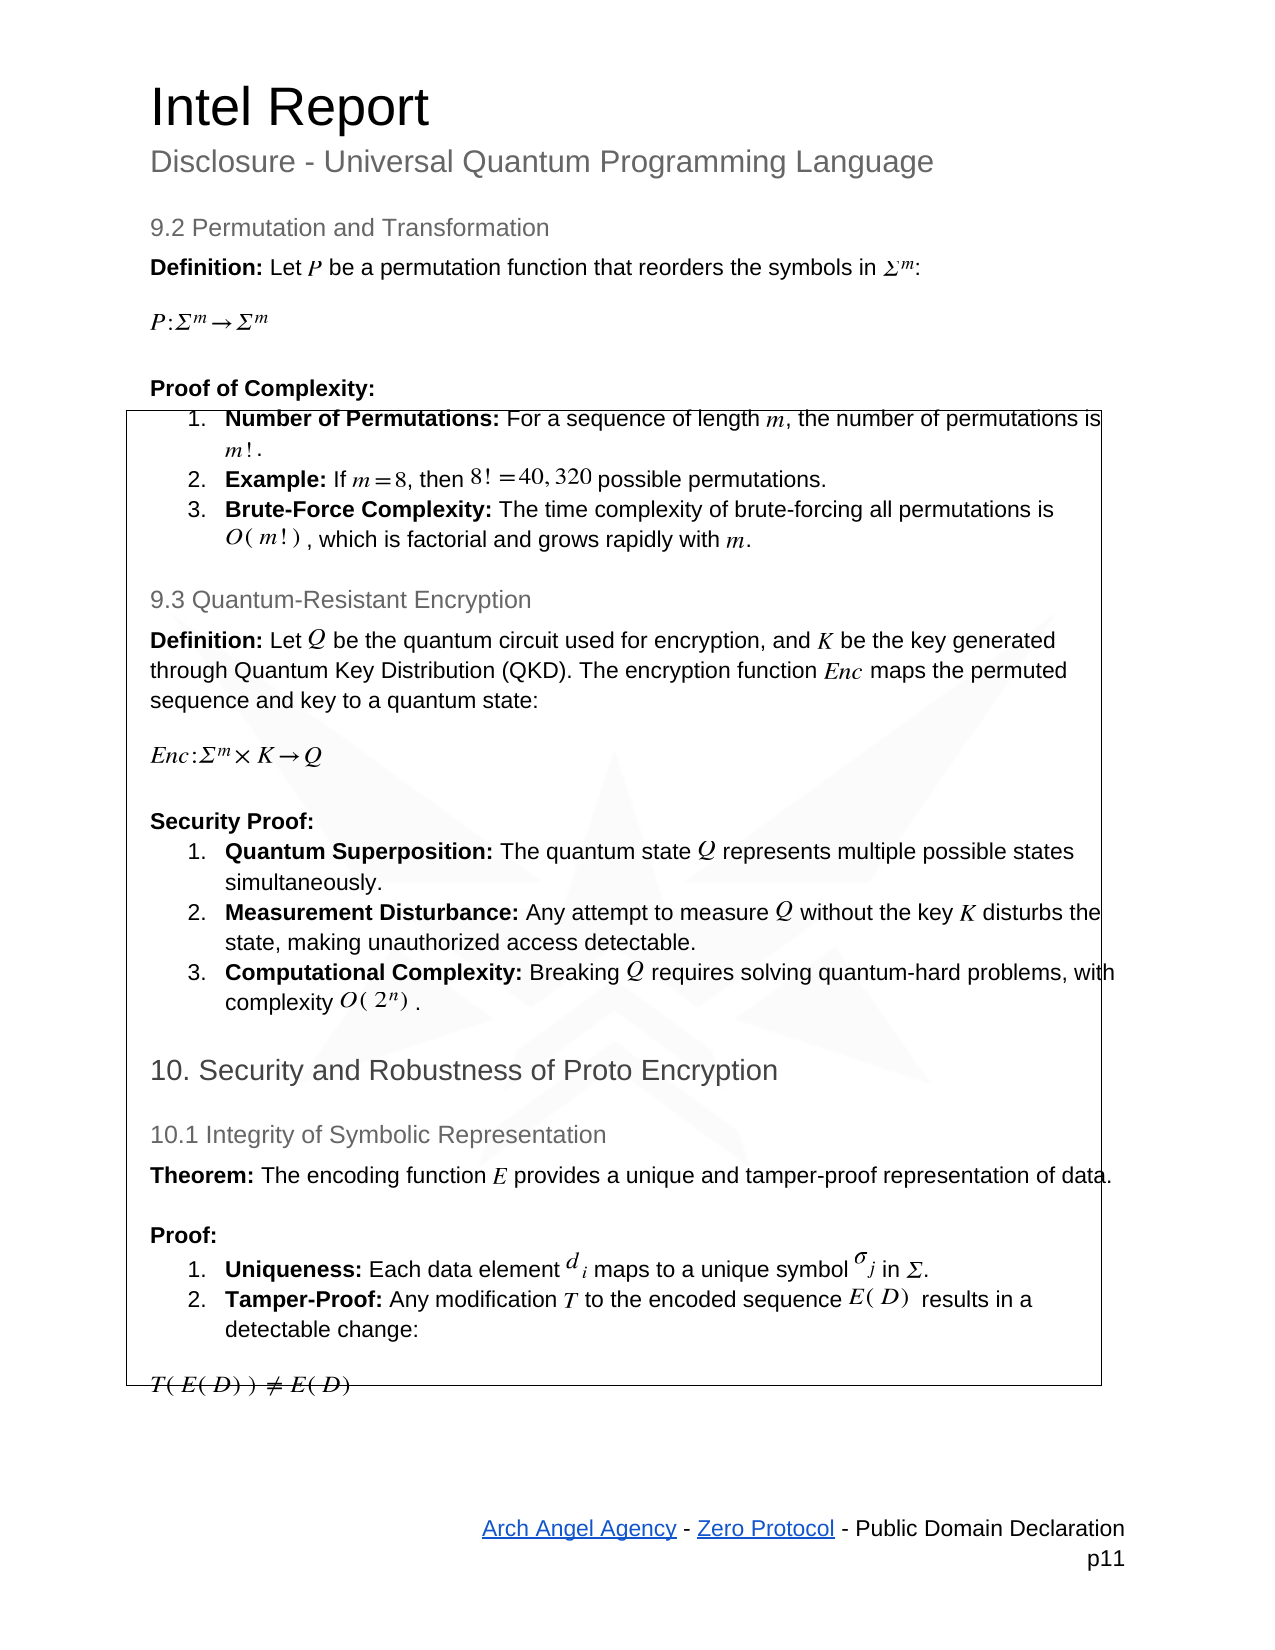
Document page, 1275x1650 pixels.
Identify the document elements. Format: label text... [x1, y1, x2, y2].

picture [906, 1262, 923, 1278]
picture [470, 468, 592, 487]
subtitle 9.2 Permutation and Transformation [150, 213, 1125, 242]
list Computational Complexity: Breaking requires solving quantum-hard problems, with complexity . [187, 959, 1125, 1016]
picture [307, 629, 327, 649]
picture [563, 1293, 579, 1308]
list Number of Permutations: For a sequence of length , the number of permutations is . [187, 405, 1125, 462]
picture [766, 416, 785, 427]
list Quantum Superposition: The quantum state represents multiple possible states simultaneously. [187, 838, 1125, 895]
subtitle 10. Security and Robustness of Proto Encryption [150, 1053, 1125, 1086]
picture [307, 261, 323, 276]
picture [352, 472, 407, 487]
text Security Proof: [150, 808, 1125, 834]
picture [775, 901, 794, 921]
picture [823, 663, 864, 679]
list Uniqueness: Each data element maps to a unique symbol in . [187, 1252, 1125, 1282]
list Measurement Disturbance: Any attempt to measure without the key disturbs the state, making unauthorized access detectable. [187, 899, 1125, 955]
list Example: If , then possible permutations. [187, 466, 1125, 492]
picture [817, 633, 834, 649]
text Theorem: The encoding function provides a unique and tamper-proof representation of data. [150, 1162, 1125, 1188]
picture [150, 314, 269, 330]
text Definition: Let be the quantum circuit used for encryption, and be the key generated through Quantum Key Distribution (QKD). The encryption function maps the permuted sequence and key to a quantum state: [150, 627, 1125, 713]
picture [959, 905, 977, 921]
picture [883, 261, 915, 276]
list Tamper-Proof: Any modification to the encoded sequence results in a detectable change: [187, 1286, 1125, 1343]
picture [726, 537, 746, 548]
text Definition: Let be a permutation function that reorders the symbols in : [150, 254, 1125, 281]
picture [492, 1168, 508, 1184]
picture [225, 442, 257, 457]
picture [339, 992, 415, 1011]
text Proof: [150, 1222, 1125, 1249]
picture [626, 961, 645, 981]
picture [854, 1252, 876, 1278]
picture [225, 528, 307, 548]
list Brute-Force Complexity: The time complexity of brute-forcing all permutations is , which is factorial and grows rapidly with . [187, 496, 1125, 552]
picture [150, 1376, 357, 1396]
text Proof of Complexity: [150, 375, 1125, 401]
picture [150, 747, 323, 767]
subtitle 10.1 Integrity of Symbolic Representation [150, 1121, 1125, 1149]
picture [848, 1288, 915, 1308]
picture [566, 1252, 588, 1278]
subtitle 9.3 Quantum-Resistant Encryption [150, 585, 1125, 614]
picture [697, 841, 717, 860]
